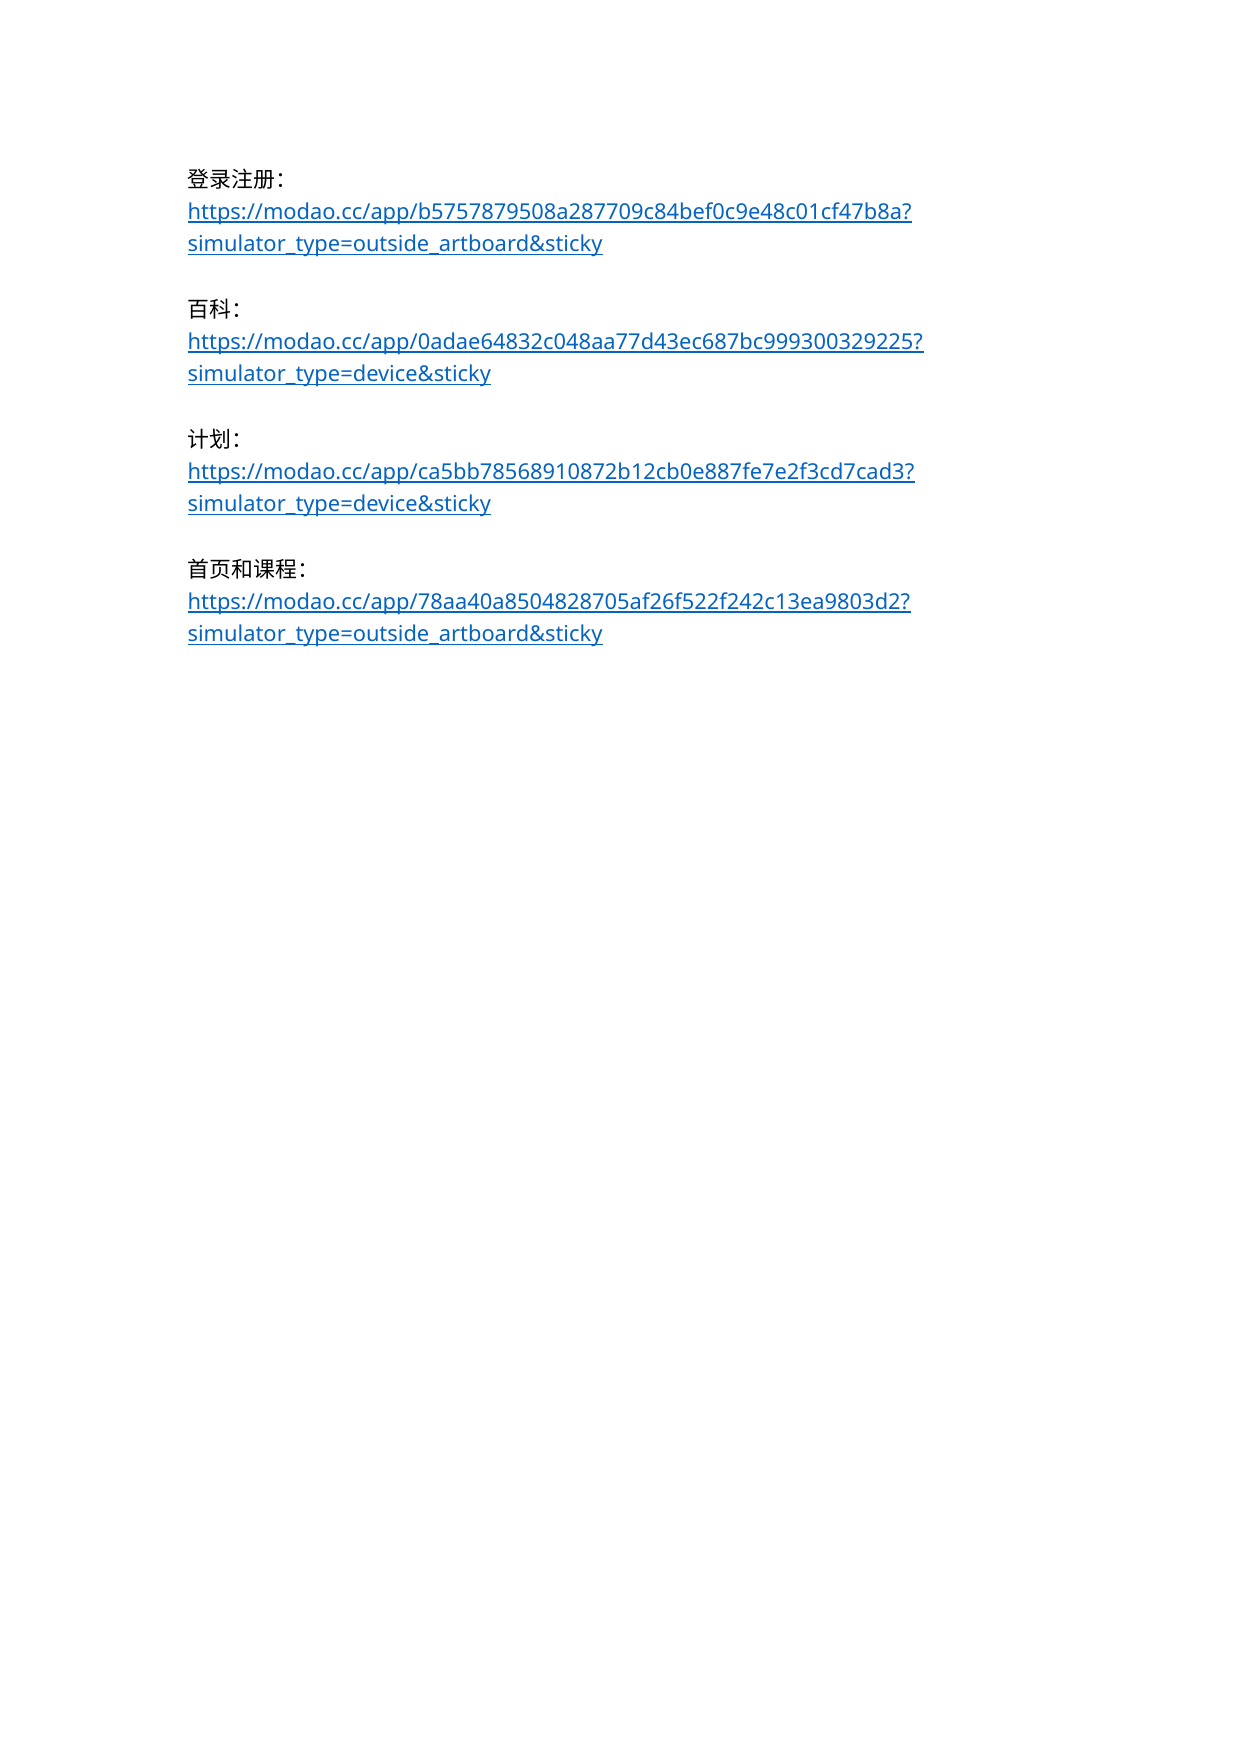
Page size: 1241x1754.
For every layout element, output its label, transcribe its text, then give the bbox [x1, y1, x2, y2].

text 首页和课程： [187, 552, 1053, 584]
text https://modao.cc/app/b5757879508a287709c84bef0c9e48c01cf47b8a?simulator_type=outside_artboard&sticky [187, 194, 1053, 259]
text 计划： [187, 422, 1053, 454]
text 百科： [187, 292, 1053, 324]
text 登录注册： [187, 162, 1053, 194]
text https://modao.cc/app/ca5bb78568910872b12cb0e887fe7e2f3cd7cad3?simulator_type=device&sticky [187, 454, 1053, 519]
text https://modao.cc/app/78aa40a8504828705af26f522f242c13ea9803d2?simulator_type=outside_artboard&sticky [187, 584, 1053, 649]
text https://modao.cc/app/0adae64832c048aa77d43ec687bc999300329225?simulator_type=device&sticky [187, 324, 1053, 389]
